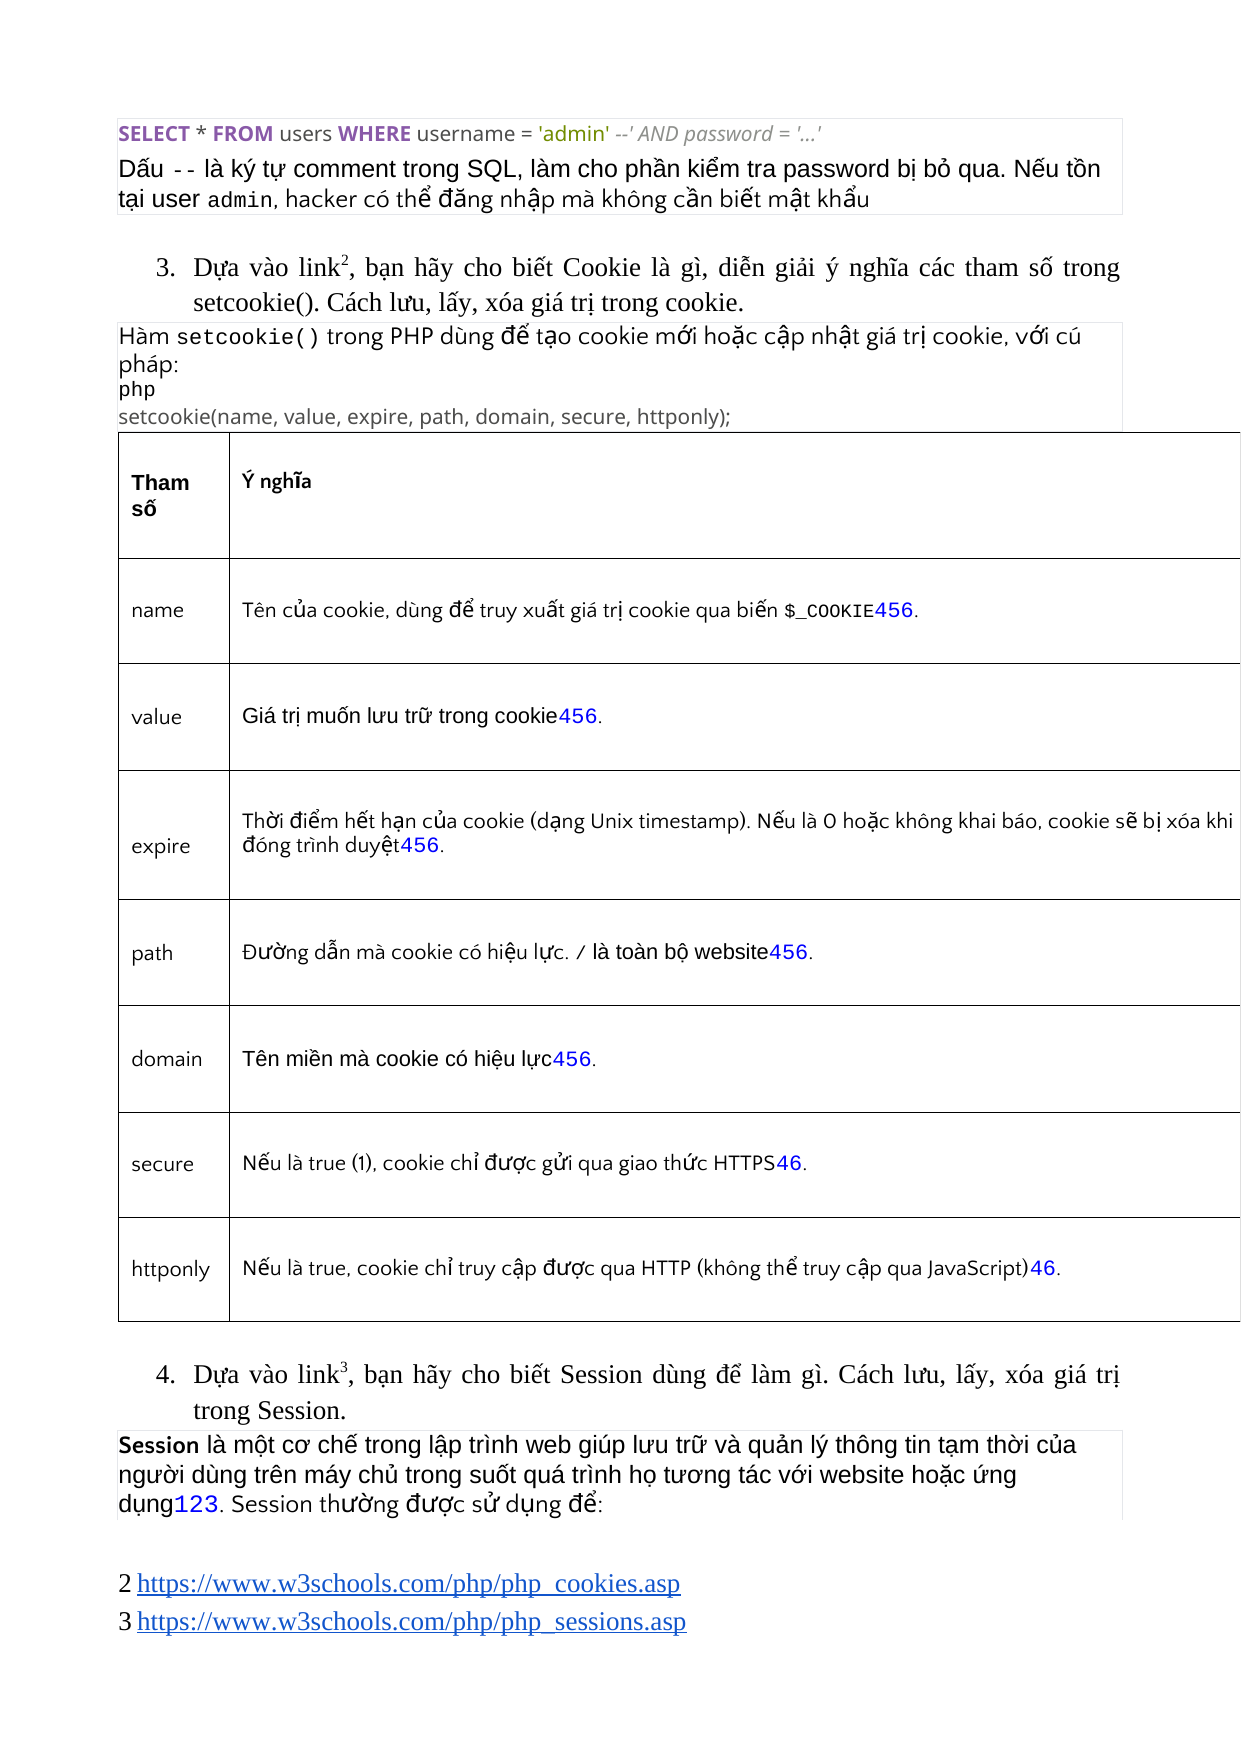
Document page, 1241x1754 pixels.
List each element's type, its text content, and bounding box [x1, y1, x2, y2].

table_cell name [119, 559, 229, 663]
text Dấu -- là ký tự comment trong SQL, làm cho phần kiểm tra password bị bỏ qua. Nếu tồn tại user admin, hacker có thể đăng nhập mà không cần biết mật khẩu [118, 153, 1122, 214]
text SELECT * FROM users WHERE username = 'admin' --' AND password = '...' [118, 119, 1122, 148]
table_cell Thời điểm hết hạn của cookie (dạng Unix timestamp). Nếu là 0 hoặc không khai báo, cookie sẽ bị xóa khi đóng trình duyệt456. [230, 771, 1240, 898]
table_cell expire [119, 771, 229, 898]
table_cell Tên của cookie, dùng để truy xuất giá trị cookie qua biến $_COOKIE456. [230, 559, 1240, 663]
list Dựa vào link, bạn hãy cho biết Cookie là gì, diễn giải ý nghĩa các tham số trong setcookie(). Cách lưu, lấy, xóa giá trị trong cookie. [156, 251, 1122, 317]
text php [118, 379, 1122, 402]
table_cell Đường dẫn mà cookie có hiệu lực. / là toàn bộ website456. [230, 900, 1240, 1005]
text setcookie(name, value, expire, path, domain, secure, httponly); [118, 402, 1122, 431]
table_cell path [119, 900, 229, 1005]
table_cell domain [119, 1006, 229, 1112]
table_cell Nếu là true (1), cookie chỉ được gửi qua giao thức HTTPS46. [230, 1113, 1240, 1217]
list Dựa vào link, bạn hãy cho biết Session dùng để làm gì. Cách lưu, lấy, xóa giá trị trong Session. [156, 1358, 1122, 1425]
table_cell Giá trị muốn lưu trữ trong cookie456. [230, 664, 1240, 769]
table_cell httponly [119, 1218, 229, 1321]
table_cell Tên miền mà cookie có hiệu lực456. [230, 1006, 1240, 1112]
table_cell Nếu là true, cookie chỉ truy cập được qua HTTP (không thể truy cập qua JavaScript)46. [230, 1218, 1240, 1321]
table_header Ý nghĩa [230, 433, 1240, 558]
table_header Tham số [119, 433, 229, 558]
text Session là một cơ chế trong lập trình web giúp lưu trữ và quản lý thông tin tạm thời của người dùng trên máy chủ trong suốt quá trình họ tương tác với website hoặc ứng dụng123. Session thường được sử dụng để: [118, 1431, 1122, 1520]
text Hàm setcookie() trong PHP dùng để tạo cookie mới hoặc cập nhật giá trị cookie, với cú pháp: [118, 323, 1122, 379]
table_cell value [119, 664, 229, 769]
table_cell secure [119, 1113, 229, 1217]
